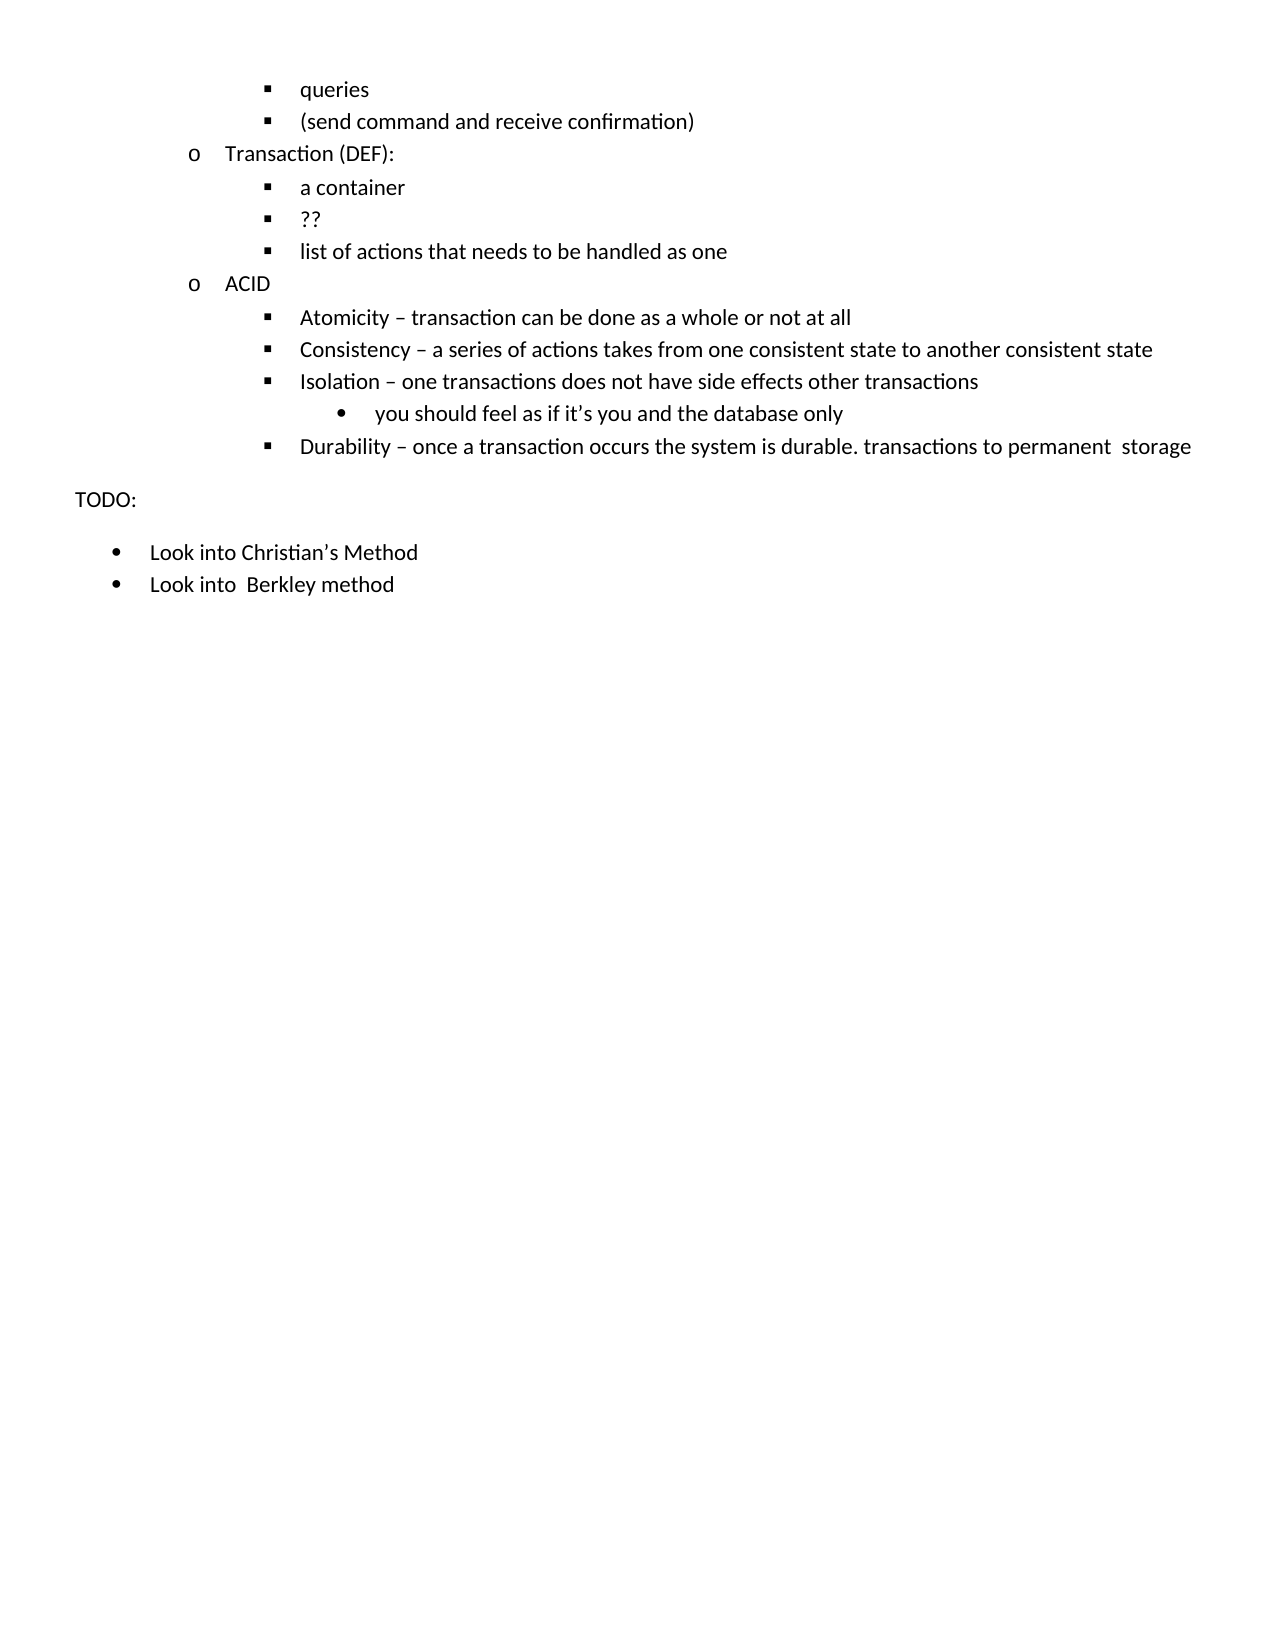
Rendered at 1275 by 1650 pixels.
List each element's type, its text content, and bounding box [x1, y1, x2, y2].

list queries [262, 75, 1200, 103]
list Look into Berkley method [112, 570, 1200, 598]
list Durability – once a transaction occurs the system is durable. transactions to permanent storage [262, 432, 1200, 460]
list ?? [262, 205, 1200, 233]
list Consistency – a series of actions takes from one consistent state to another consistent state [262, 335, 1200, 363]
list list of actions that needs to be handled as one [262, 237, 1200, 265]
text TODO: [75, 485, 1200, 513]
list Isolation – one transactions does not have side effects other transactions [262, 367, 1200, 395]
list Look into Christian’s Method [112, 538, 1200, 566]
list a container [262, 173, 1200, 201]
list Atomicity – transaction can be done as a whole or not at all [262, 303, 1200, 331]
list you should feel as if it’s you and the database only [337, 399, 1200, 428]
list Transaction (DEF): [187, 139, 1200, 168]
list (send command and receive confirmation) [262, 107, 1200, 135]
list ACID [187, 269, 1200, 299]
